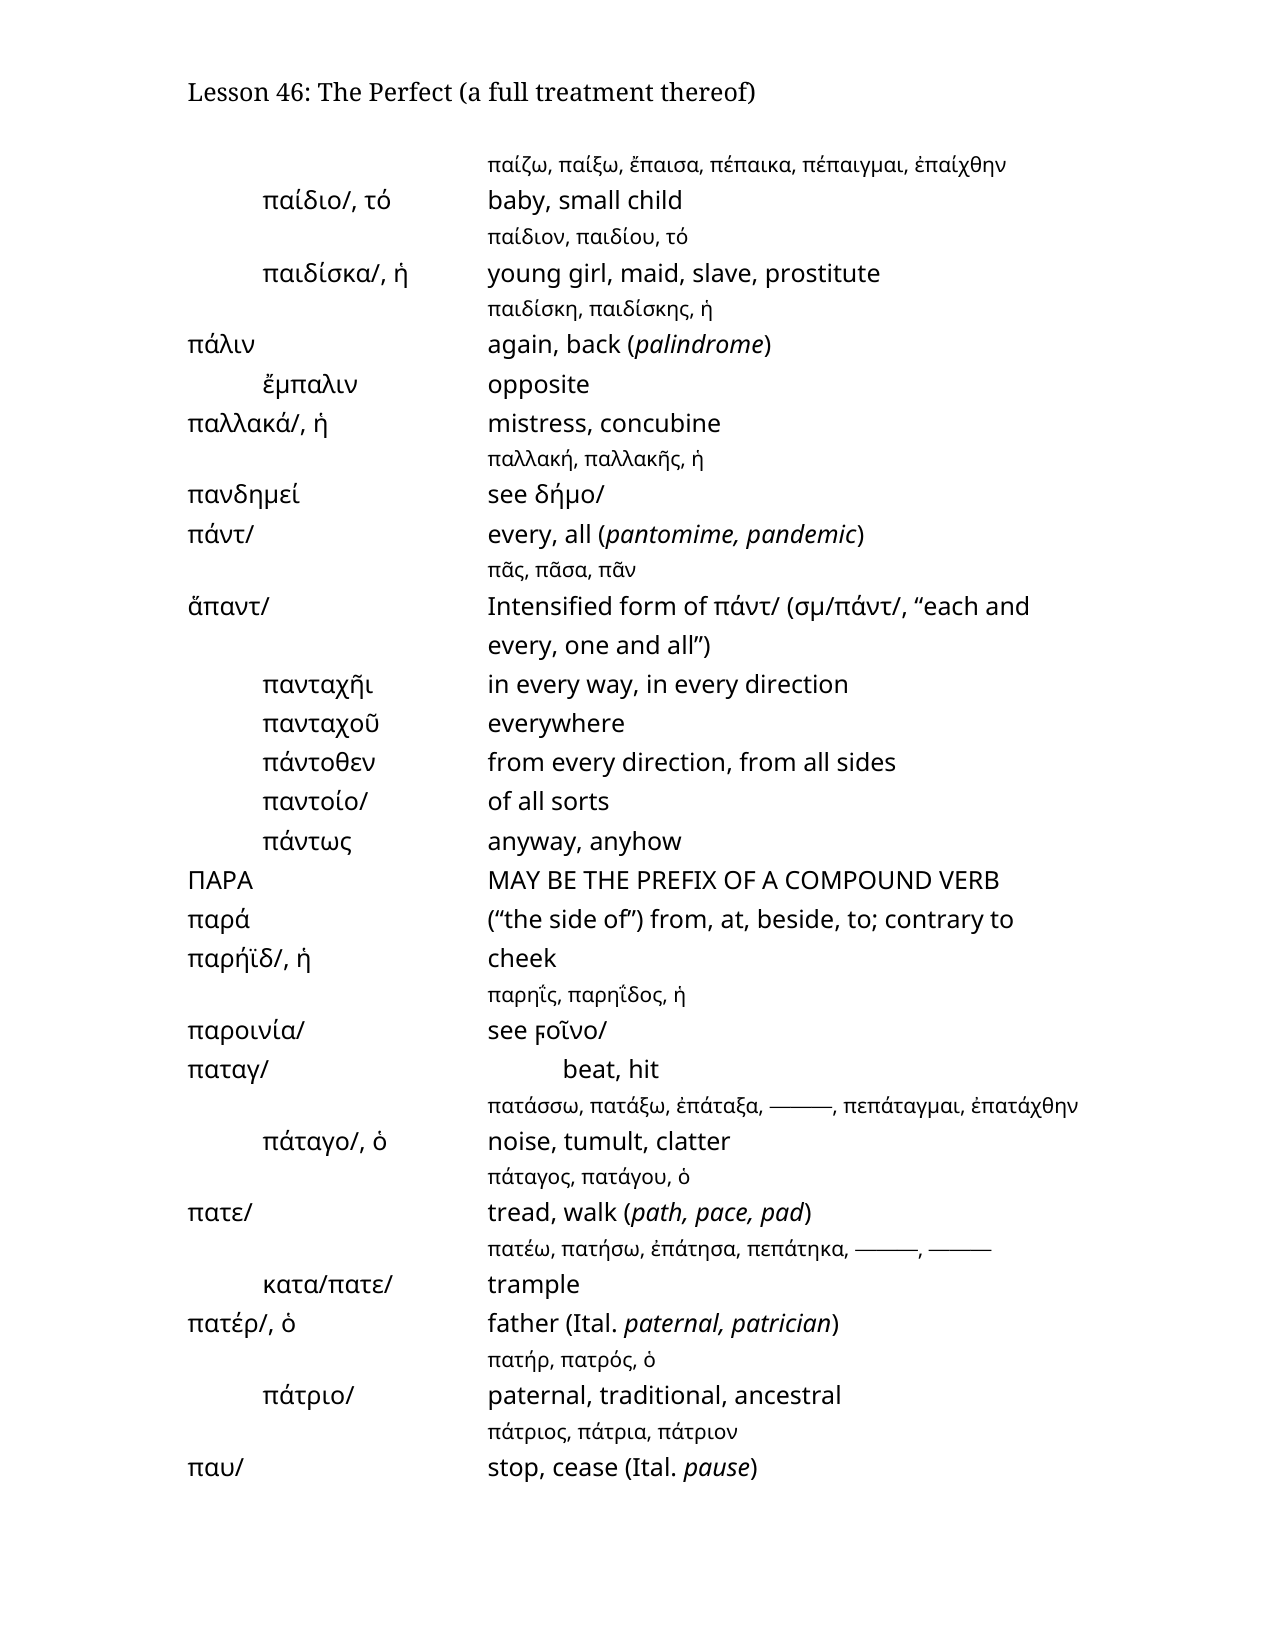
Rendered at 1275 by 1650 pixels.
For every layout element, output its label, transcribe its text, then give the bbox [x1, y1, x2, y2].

text παρά (“the side of”) from, at, beside, to; contrary to [187, 901, 1087, 936]
text πάταγος, πατάγου, ὁ [187, 1162, 1087, 1191]
text πανδημεί see δήμο/ [187, 477, 1087, 511]
text πάλιν again, back (palindrome) [187, 327, 1087, 361]
text παίδιον, παιδίου, τό [187, 222, 1087, 250]
text πατε/ tread, walk (path, pace, pad) [187, 1195, 1087, 1229]
text πανταχῆι in every way, in every direction [187, 666, 1087, 701]
text πανταχοῦ everywhere [187, 706, 1087, 740]
text ἔμπαλιν opposite [187, 366, 1087, 400]
text κατα/πατε/ trample [187, 1267, 1087, 1301]
text ἅπαντ/ Intensified form of πάντ/ (σμ/πάντ/, “each and every, one and all”) [187, 588, 1087, 661]
text παιδίσκα/, ἡ young girl, maid, slave, prostitute [187, 255, 1087, 289]
text παροινία/ see ϝοῖνο/ [187, 1012, 1087, 1046]
text πάντως anyway, anyhow [187, 823, 1087, 857]
text πᾶς, πᾶσα, πᾶν [187, 556, 1087, 584]
text πατήρ, πατρός, ὁ [187, 1345, 1087, 1374]
text παίδιο/, τό baby, small child [187, 183, 1087, 217]
text πάταγο/, ὁ noise, tumult, clatter [187, 1123, 1087, 1157]
text παιδίσκη, παιδίσκης, ἡ [187, 294, 1087, 323]
text πάτριος, πάτρια, πάτριον [187, 1417, 1087, 1445]
text παρηΐς, παρηΐδος, ἡ [187, 980, 1087, 1008]
text πάτριο/ paternal, traditional, ancestral [187, 1378, 1087, 1412]
text πάντ/ every, all (pantomime, pandemic) [187, 516, 1087, 550]
text πατέρ/, ὁ father (Ital. paternal, patrician) [187, 1306, 1087, 1340]
text πατέω, πατήσω, ἐπάτησα, πεπάτηκα, ———, ——— [187, 1234, 1087, 1263]
text παντοίο/ of all sorts [187, 784, 1087, 818]
text πατάσσω, πατάξω, ἐπάταξα, ———, πεπάταγμαι, ἐπατάχθην [187, 1091, 1087, 1119]
text παλλακή, παλλακῆς, ἡ [187, 444, 1087, 473]
text παίζω, παίξω, ἔπαισα, πέπαικα, πέπαιγμαι, ἐπαίχθην [187, 150, 1087, 178]
text παλλακά/, ἡ mistress, concubine [187, 405, 1087, 439]
text παρήϊδ/, ἡ cheek [187, 941, 1087, 975]
text παταγ/ beat, hit [187, 1052, 1087, 1086]
text πάντοθεν from every direction, from all sides [187, 745, 1087, 779]
text παυ/ stop, cease (Ital. pause) [187, 1449, 1087, 1484]
text ΠΑΡΑ MAY BE THE PREFIX OF A COMPOUND VERB [187, 862, 1087, 896]
